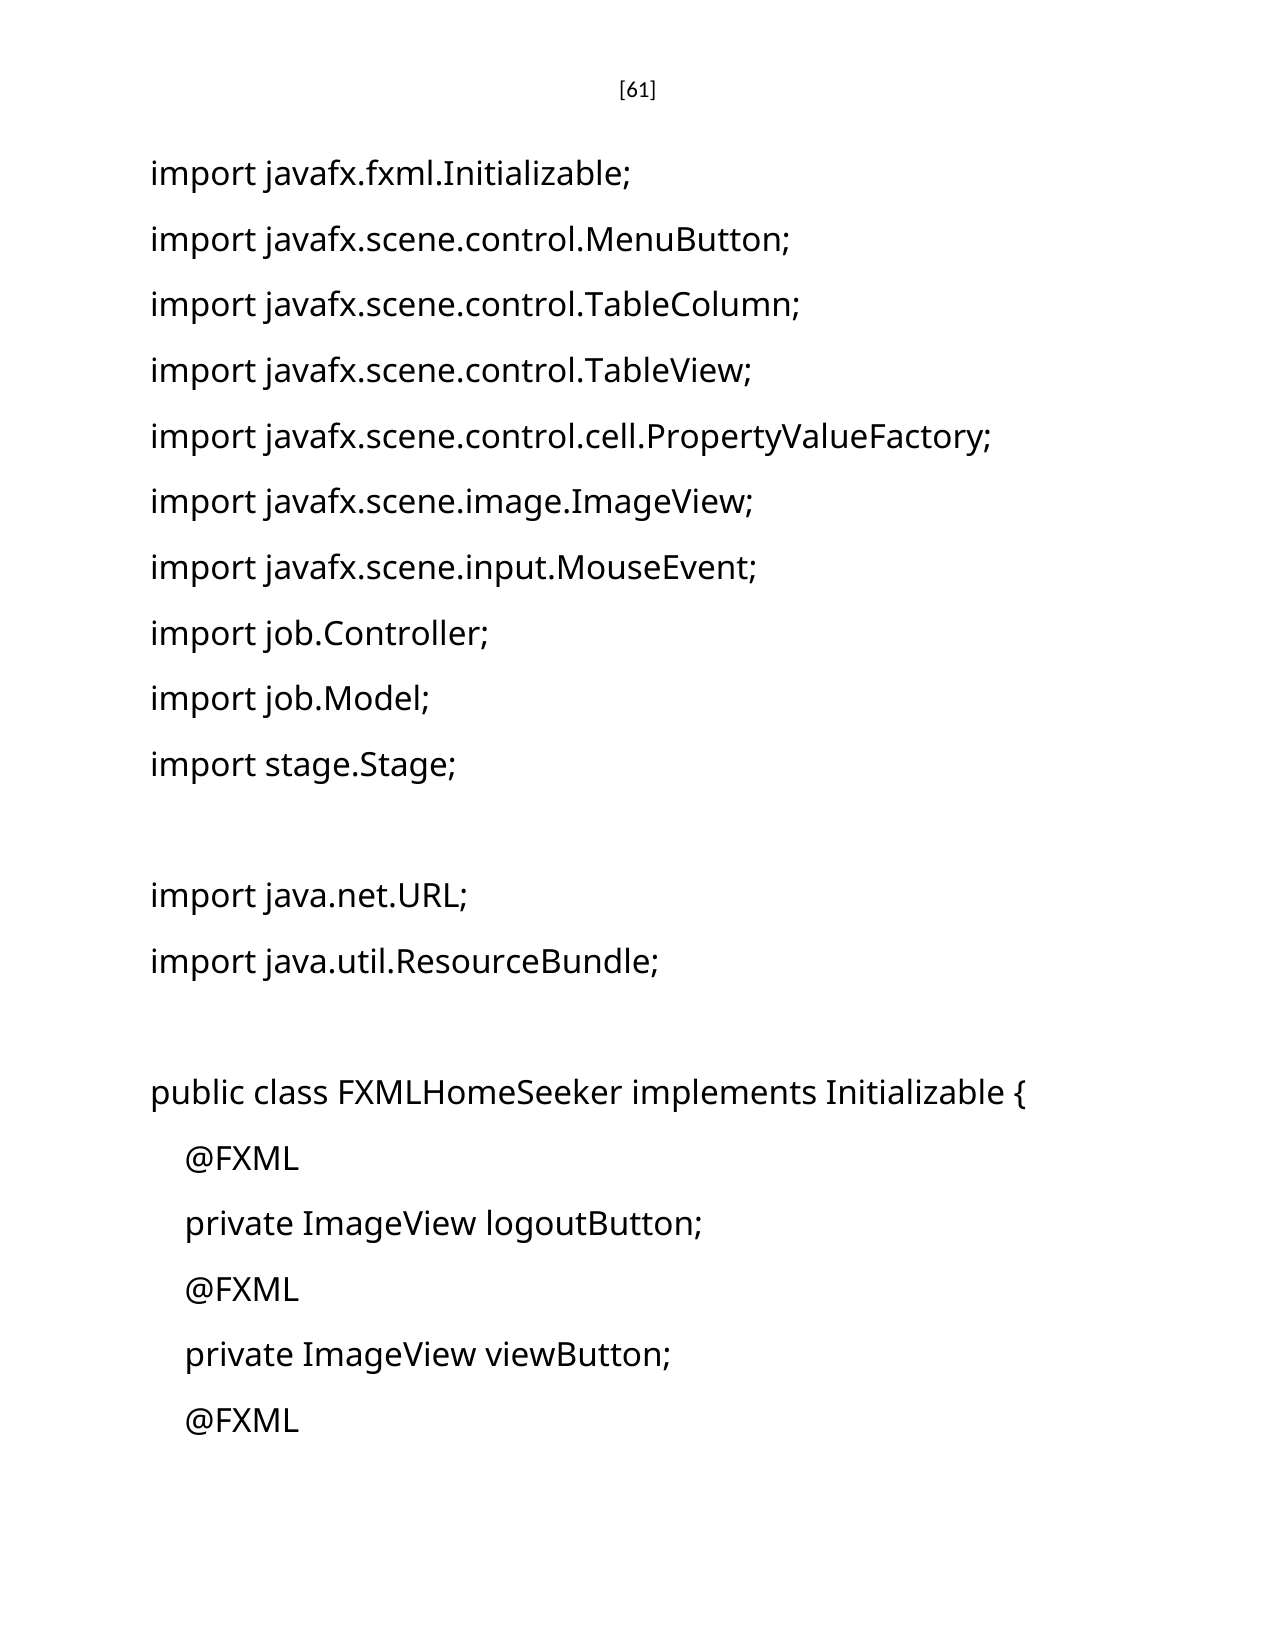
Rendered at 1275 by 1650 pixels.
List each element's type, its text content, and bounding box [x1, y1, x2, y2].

text import job.Controller; [150, 609, 1125, 655]
text import javafx.scene.input.MouseEvent; [150, 544, 1125, 589]
text @FXML [150, 1266, 1125, 1311]
text public class FXMLHomeSeeker implements Initializable { [150, 1069, 1125, 1114]
text private ImageView viewButton; [150, 1331, 1125, 1377]
text import javafx.scene.image.ImageView; [150, 478, 1125, 523]
text import javafx.scene.control.cell.PropertyValueFactory; [150, 412, 1125, 458]
text @FXML [150, 1397, 1125, 1442]
text import java.net.URL; [150, 872, 1125, 917]
text import javafx.scene.control.MenuButton; [150, 216, 1125, 261]
text import javafx.scene.control.TableColumn; [150, 281, 1125, 327]
text import javafx.fxml.Initializable; [150, 150, 1125, 195]
text import javafx.scene.control.TableView; [150, 347, 1125, 392]
text private ImageView logoutButton; [150, 1200, 1125, 1245]
text import java.util.ResourceBundle; [150, 937, 1125, 983]
text import stage.Stage; [150, 741, 1125, 786]
text @FXML [150, 1134, 1125, 1180]
text import job.Model; [150, 675, 1125, 720]
